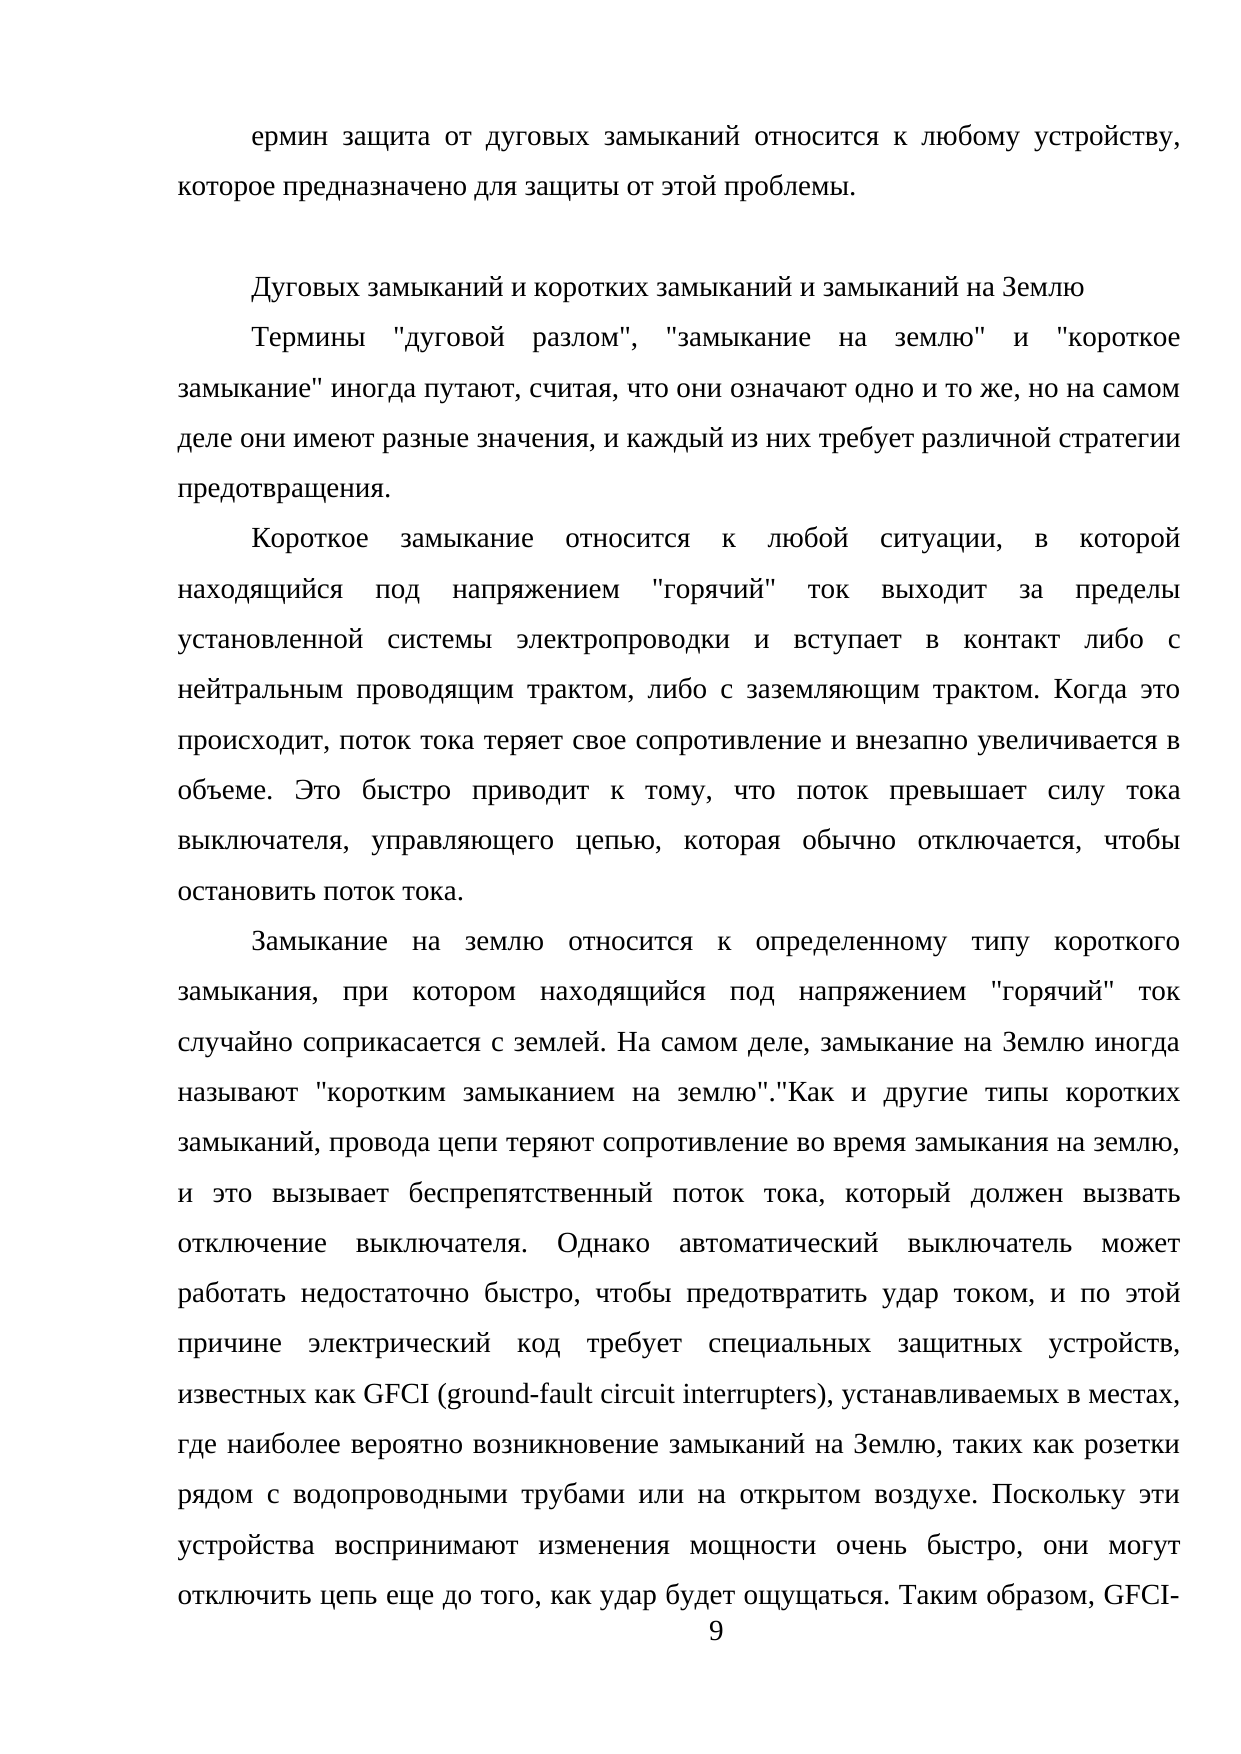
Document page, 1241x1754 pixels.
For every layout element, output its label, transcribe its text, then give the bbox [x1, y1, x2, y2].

text Короткое замыкание относится к любой ситуации, в которой находящийся под напряжением "горячий" ток выходит за пределы установленной системы электропроводки и вступает в контакт либо с нейтральным проводящим трактом, либо с заземляющим трактом. Когда это происходит, поток тока теряет свое сопротивление и внезапно увеличивается в объеме. Это быстро приводит к тому, что поток превышает силу тока выключателя, управляющего цепью, которая обычно отключается, чтобы остановить поток тока. [177, 521, 1181, 906]
text Термины "дуговой разлом", "замыкание на землю" и "короткое замыкание" иногда путают, считая, что они означают одно и то же, но на самом деле они имеют разные значения, и каждый из них требует различной стратегии предотвращения. [177, 319, 1181, 504]
text ермин защита от дуговых замыканий относится к любому устройству, которое предназначено для защиты от этой проблемы. [177, 118, 1181, 202]
text Дуговых замыканий и коротких замыканий и замыканий на Землю [177, 269, 1181, 303]
